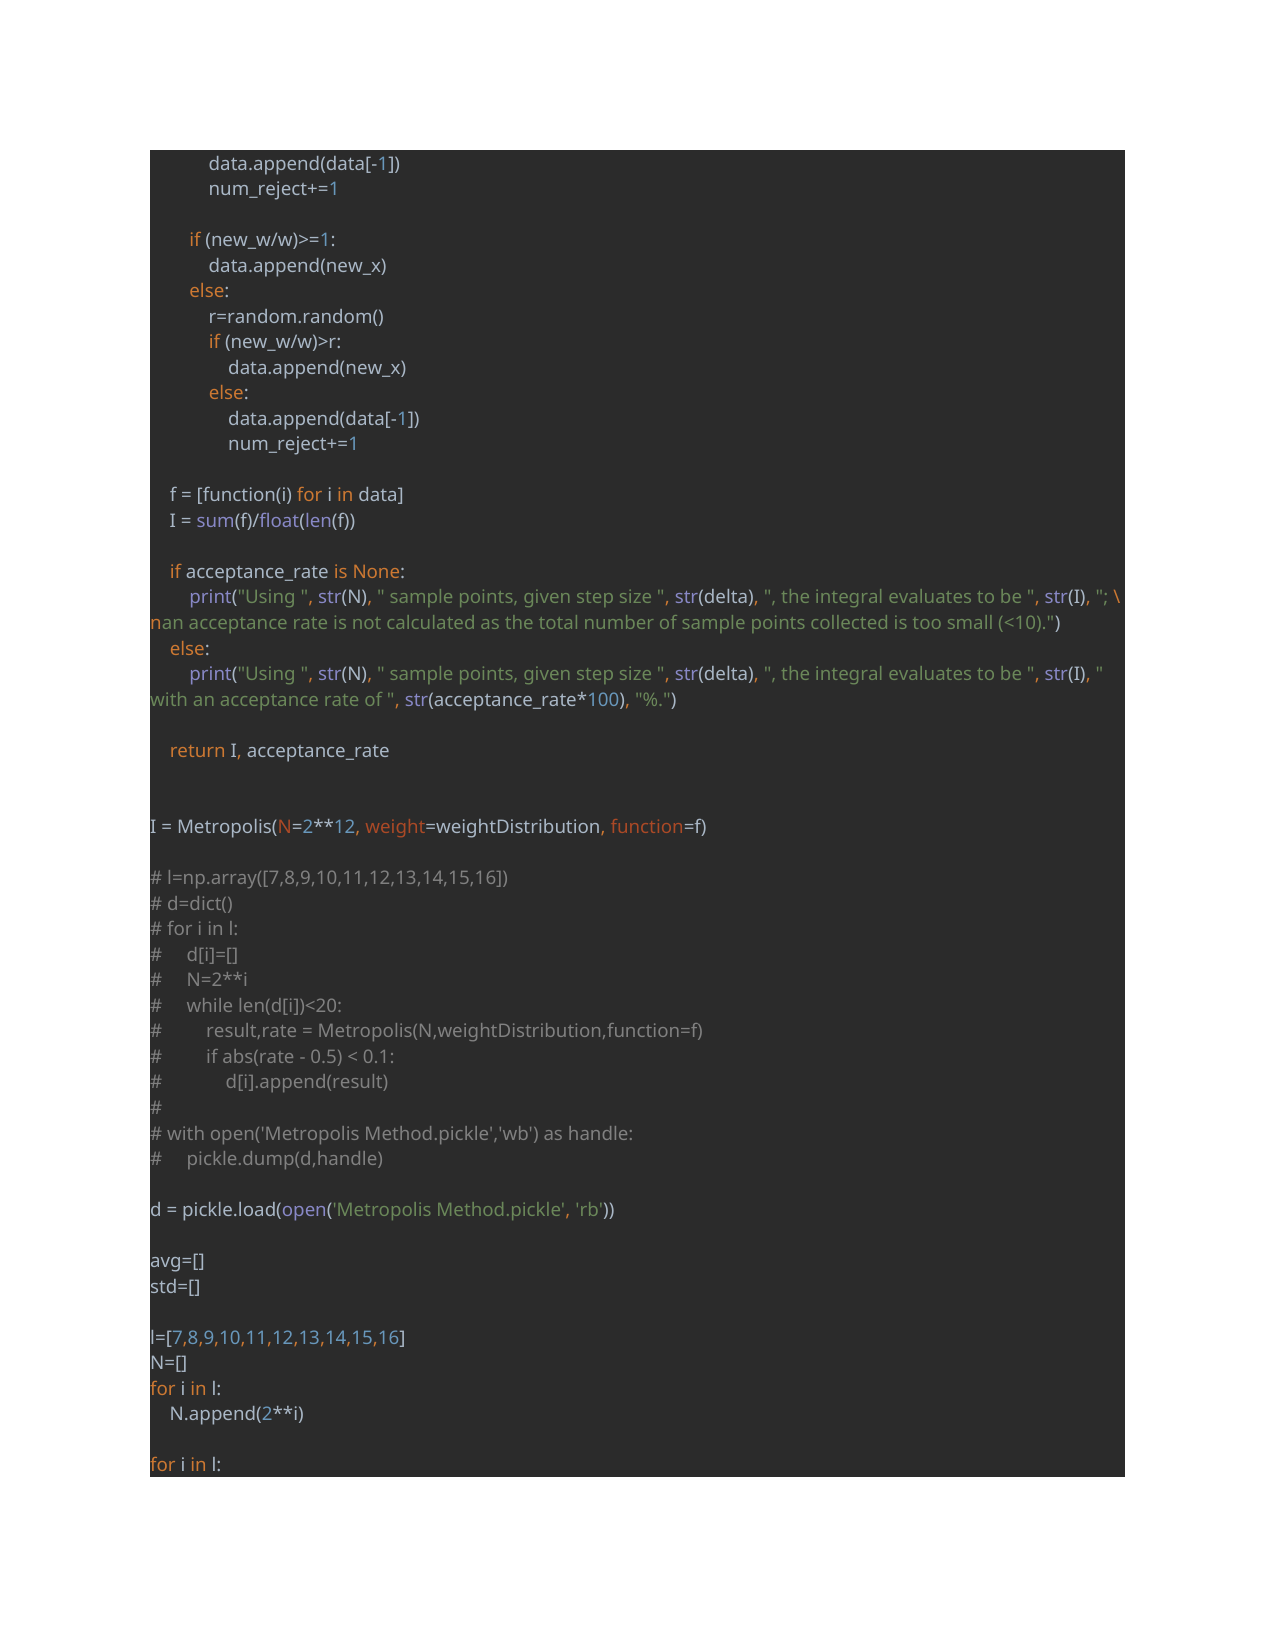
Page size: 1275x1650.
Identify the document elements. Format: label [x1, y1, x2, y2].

text [150, 150, 1125, 1477]
